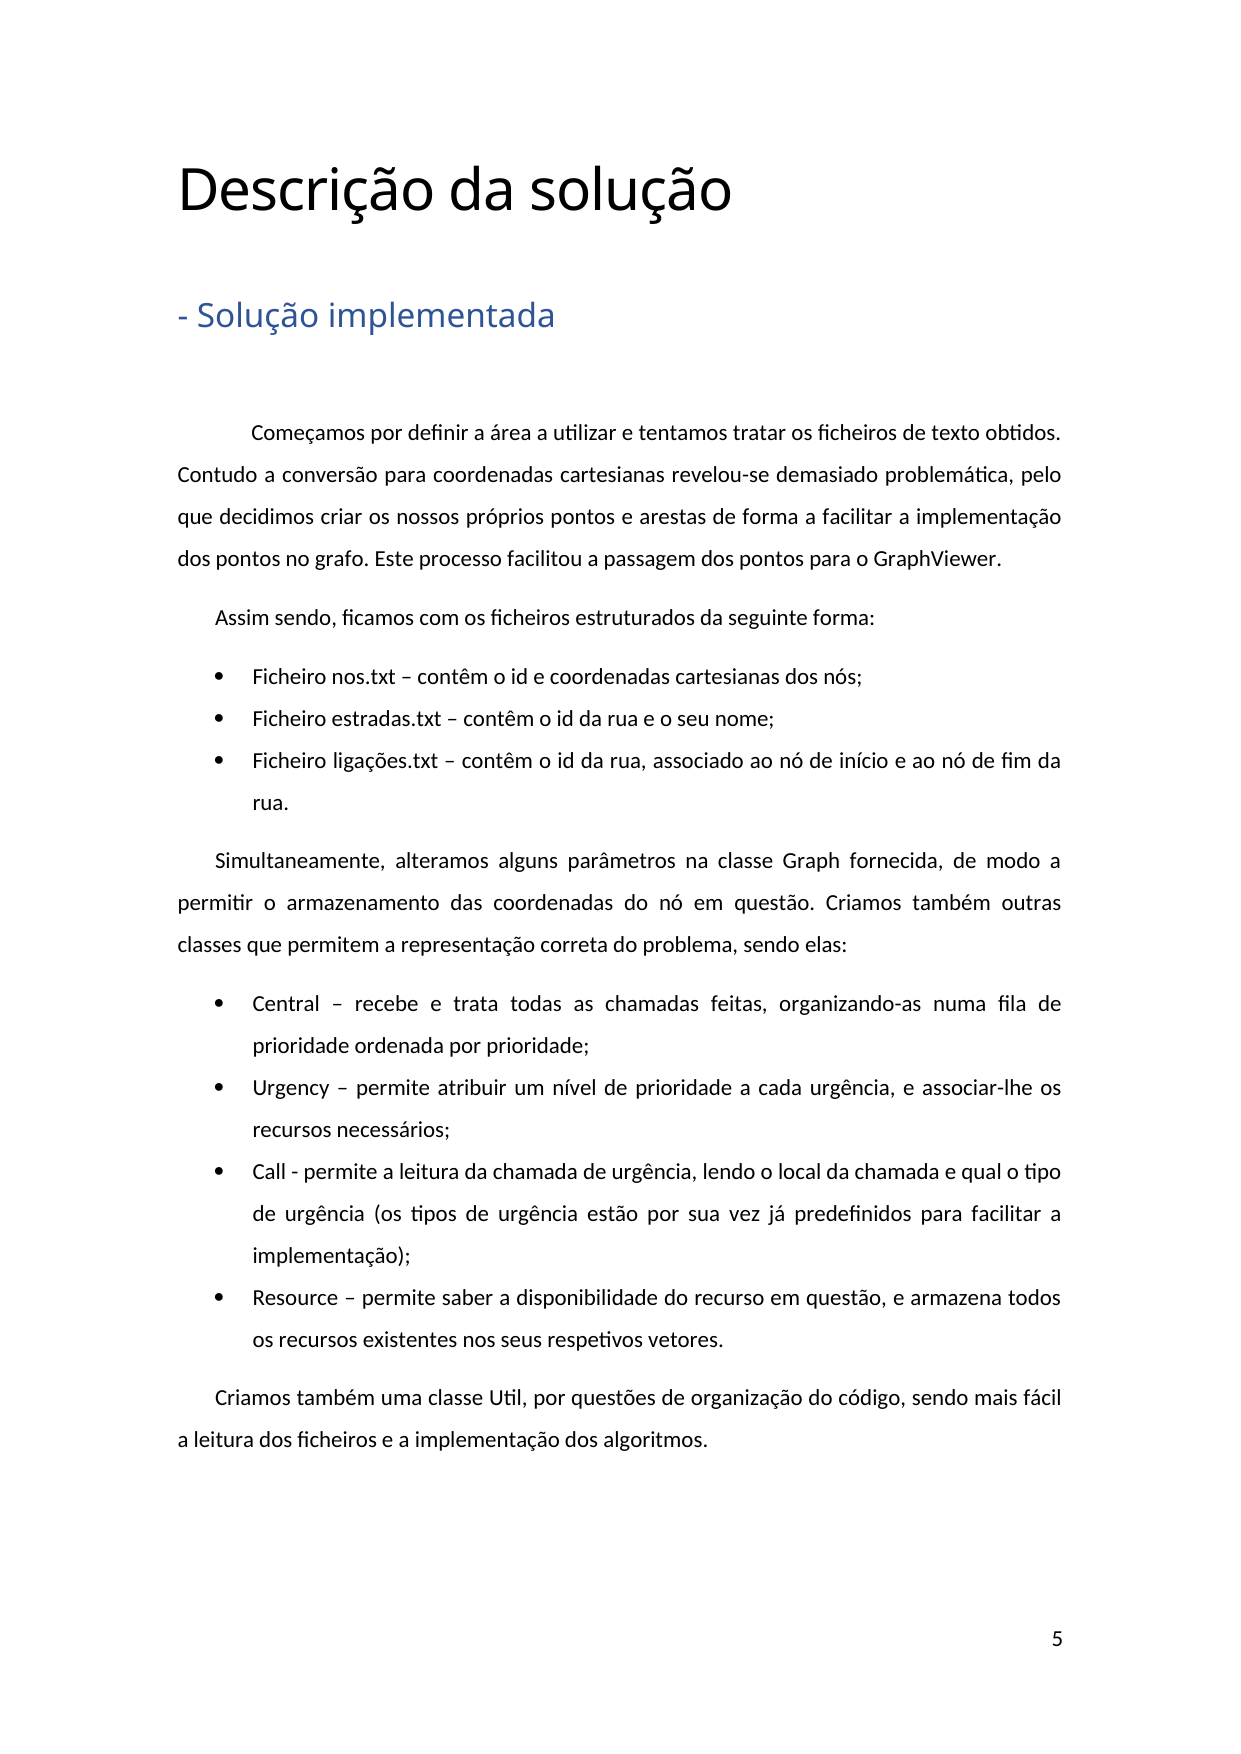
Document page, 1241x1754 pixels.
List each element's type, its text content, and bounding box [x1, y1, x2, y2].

list Call - permite a leitura da chamada de urgência, lendo o local da chamada e qual o tipo de urgência (os tipos de urgência estão por sua vez já predefinidos para facilitar a implementação); [215, 1157, 1063, 1269]
list Resource – permite saber a disponibilidade do recurso em questão, e armazena todos os recursos existentes nos seus respetivos vetores. [215, 1283, 1063, 1353]
subtitle - Solução implementada [177, 292, 1063, 337]
list Central – recebe e trata todas as chamadas feitas, organizando-as numa fila de prioridade ordenada por prioridade; [215, 989, 1063, 1059]
list Ficheiro nos.txt – contêm o id e coordenadas cartesianas dos nós; [215, 662, 1063, 690]
list Ficheiro ligações.txt – contêm o id da rua, associado ao nó de início e ao nó de fim da rua. [215, 746, 1063, 816]
list Urgency – permite atribuir um nível de prioridade a cada urgência, e associar-lhe os recursos necessários; [215, 1073, 1063, 1143]
text Assim sendo, ficamos com os ficheiros estruturados da seguinte forma: [177, 603, 1063, 631]
text Simultaneamente, alteramos alguns parâmetros na classe Graph fornecida, de modo a permitir o armazenamento das coordenadas do nó em questão. Criamos também outras classes que permitem a representação correta do problema, sendo elas: [177, 846, 1063, 958]
text Criamos também uma classe Util, por questões de organização do código, sendo mais fácil a leitura dos ficheiros e a implementação dos algoritmos. [177, 1383, 1063, 1453]
text Começamos por definir a área a utilizar e tentamos tratar os ficheiros de texto obtidos. Contudo a conversão para coordenadas cartesianas revelou-se demasiado problemática, pelo que decidimos criar os nossos próprios pontos e arestas de forma a facilitar a implementação dos pontos no grafo. Este processo facilitou a passagem dos pontos para o GraphViewer. [177, 418, 1063, 572]
title Descrição da solução [177, 148, 1063, 227]
list Ficheiro estradas.txt – contêm o id da rua e o seu nome; [215, 704, 1063, 732]
